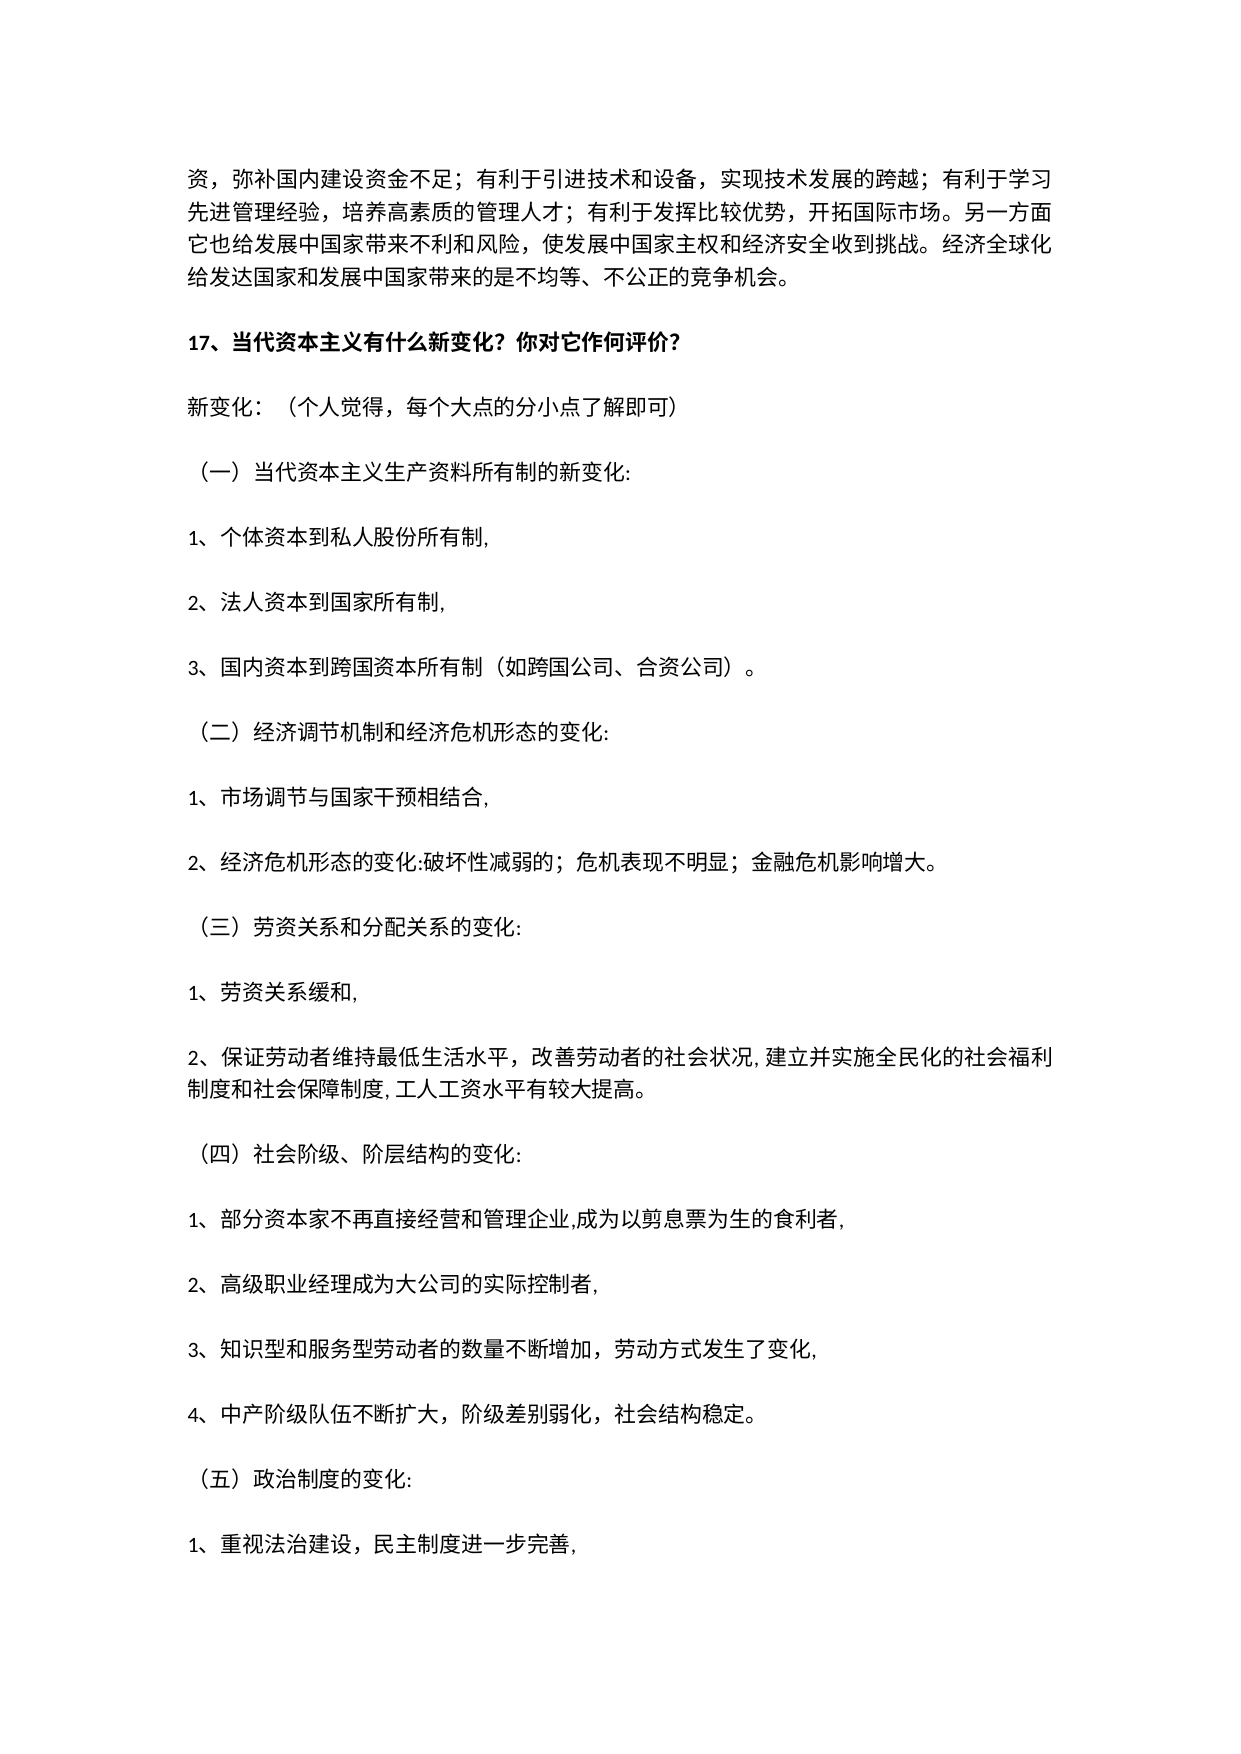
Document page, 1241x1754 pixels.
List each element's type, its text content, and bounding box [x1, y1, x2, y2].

text 2、保证劳动者维持最低生活水平，改善劳动者的社会状况, 建立并实施全民化的社会福利制度和社会保障制度, 工人工资水平有较大提高。 [187, 1039, 1053, 1104]
text （一）当代资本主义生产资料所有制的新变化: [187, 454, 1053, 487]
text 1、市场调节与国家干预相结合, [187, 779, 1053, 812]
text 3、国内资本到跨国资本所有制（如跨国公司、合资公司）。 [187, 649, 1053, 682]
text 2、经济危机形态的变化:破坏性减弱的；危机表现不明显；金融危机影响增大。 [187, 844, 1053, 877]
text 1、个体资本到私人股份所有制, [187, 519, 1053, 552]
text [187, 162, 1053, 292]
text 1、重视法治建设，民主制度进一步完善, [187, 1527, 1053, 1559]
text 4、中产阶级队伍不断扩大，阶级差别弱化，社会结构稳定。 [187, 1397, 1053, 1429]
text 1、部分资本家不再直接经营和管理企业,成为以剪息票为生的食利者, [187, 1202, 1053, 1234]
text （二）经济调节机制和经济危机形态的变化: [187, 714, 1053, 747]
text 2、法人资本到国家所有制, [187, 584, 1053, 617]
text （三）劳资关系和分配关系的变化: [187, 909, 1053, 942]
text 2、高级职业经理成为大公司的实际控制者, [187, 1267, 1053, 1299]
text （四）社会阶级、阶层结构的变化: [187, 1137, 1053, 1169]
text 17、当代资本主义有什么新变化？你对它作何评价？ [187, 324, 1053, 357]
text （五）政治制度的变化: [187, 1462, 1053, 1494]
text 1、劳资关系缓和, [187, 974, 1053, 1007]
text 新变化：（个人觉得，每个大点的分小点了解即可） [187, 389, 1053, 422]
text 3、知识型和服务型劳动者的数量不断增加，劳动方式发生了变化, [187, 1332, 1053, 1364]
